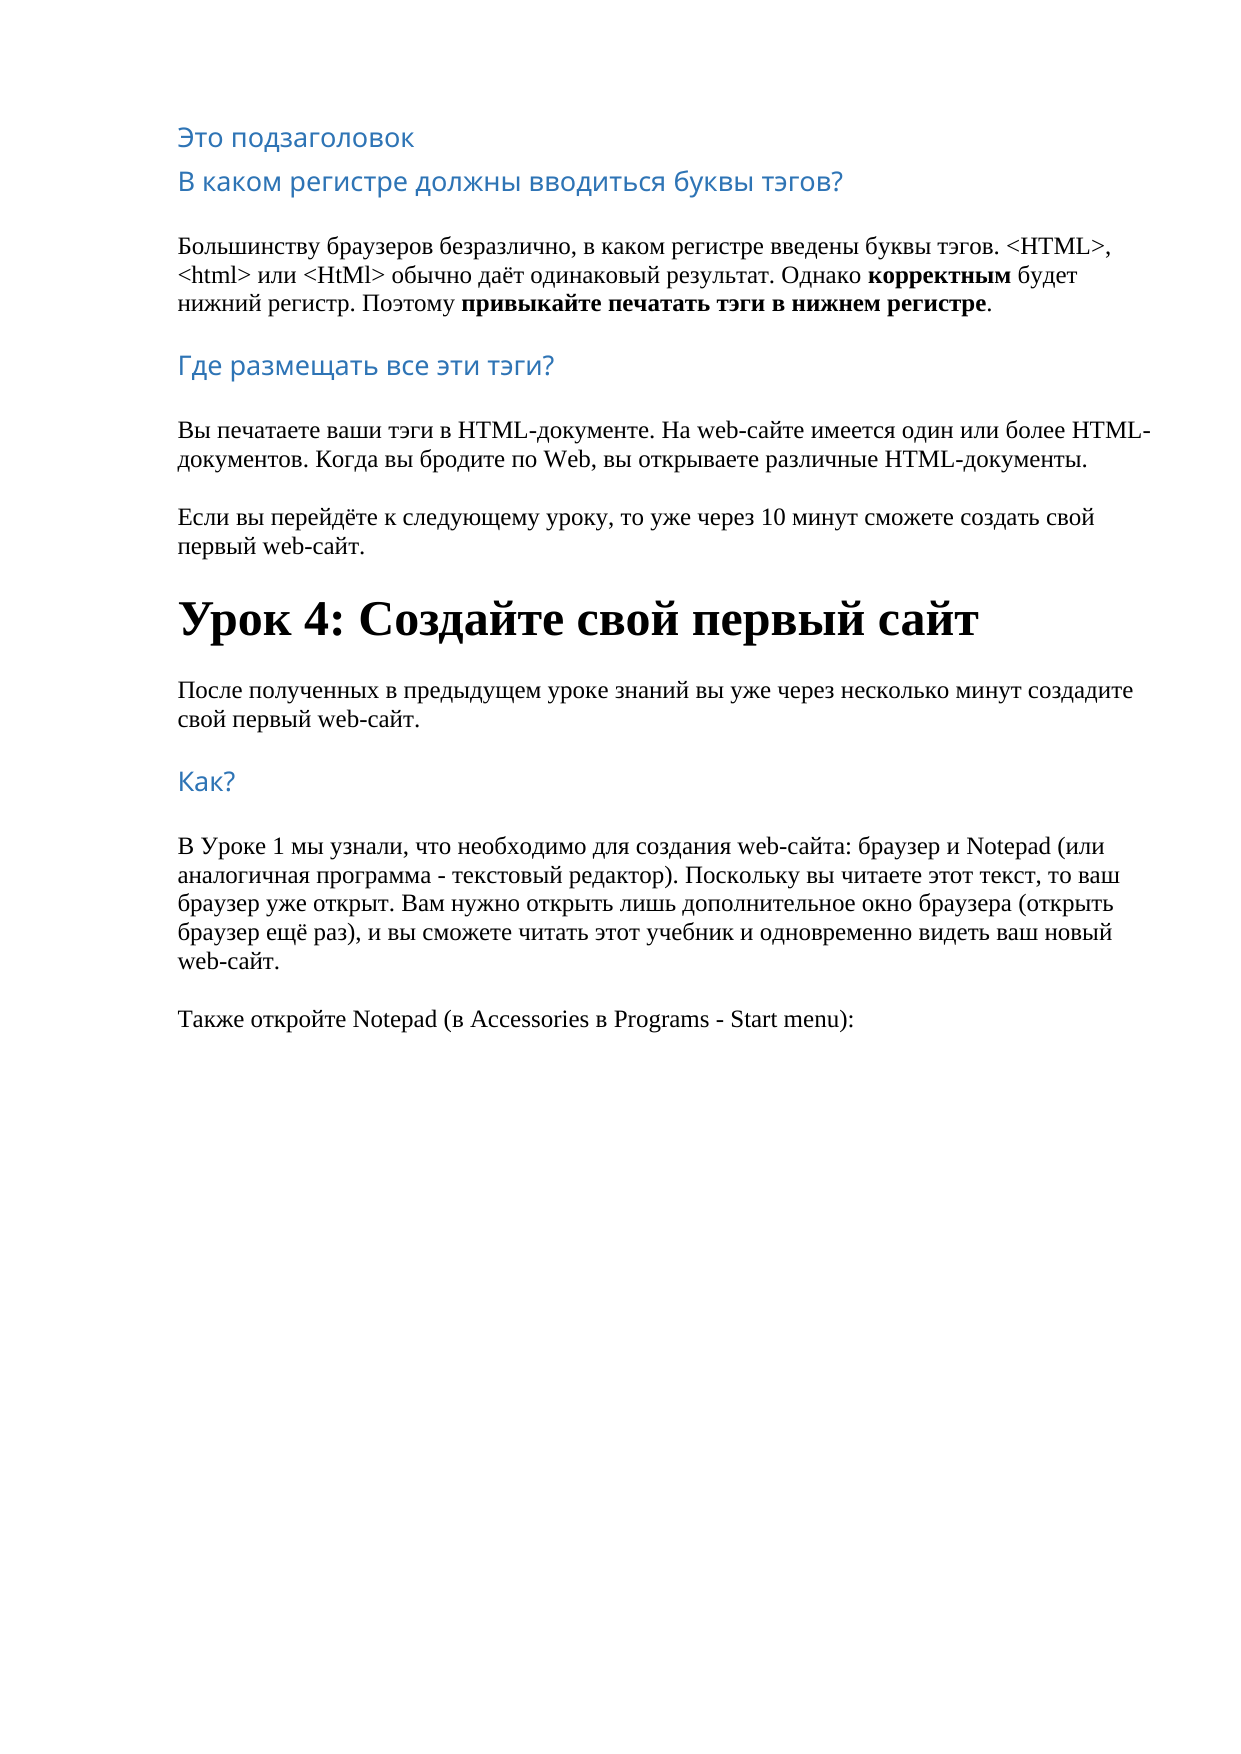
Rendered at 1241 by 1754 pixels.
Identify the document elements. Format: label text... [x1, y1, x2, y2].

subtitle Урок 4: Создайте свой первый сайт [177, 589, 1152, 646]
text Если вы перейдёте к следующему уроку, то уже через 10 минут сможете создать свой первый web-сайт. [177, 502, 1152, 559]
subtitle Где размещать все эти тэги? [177, 346, 1152, 383]
text Большинству браузеров безразлично, в каком регистре введены буквы тэгов. <HTML>, <html> или <HtMl> обычно даёт одинаковый результат. Однако корректным будет нижний регистр. Поэтому привыкайте печатать тэги в нижнем регистре. [177, 231, 1152, 317]
text В Уроке 1 мы узнали, что необходимо для создания web-сайта: браузер и Notepad (или аналогичная программа - текстовый редактор). Поскольку вы читаете этот текст, то ваш браузер уже открыт. Вам нужно открыть лишь дополнительное окно браузера (открыть браузер ещё раз), и вы сможете читать этот учебник и одновременно видеть ваш новый web-сайт. [177, 831, 1152, 975]
subtitle В каком регистре должны вводиться буквы тэгов? [177, 162, 1152, 199]
text После полученных в предыдущем уроке знаний вы уже через несколько минут создадите свой первый web-сайт. [177, 675, 1152, 733]
text Также откройте Notepad (в Accessories в Programs - Start menu): [177, 1004, 1152, 1033]
text Вы печатаете ваши тэги в HTML-документе. На web-сайте имеется один или более HTML-документов. Когда вы бродите по Web, вы открываете различные HTML-документы. [177, 415, 1152, 473]
subtitle Как? [177, 762, 1152, 799]
subtitle Это подзаголовок [177, 118, 1152, 155]
